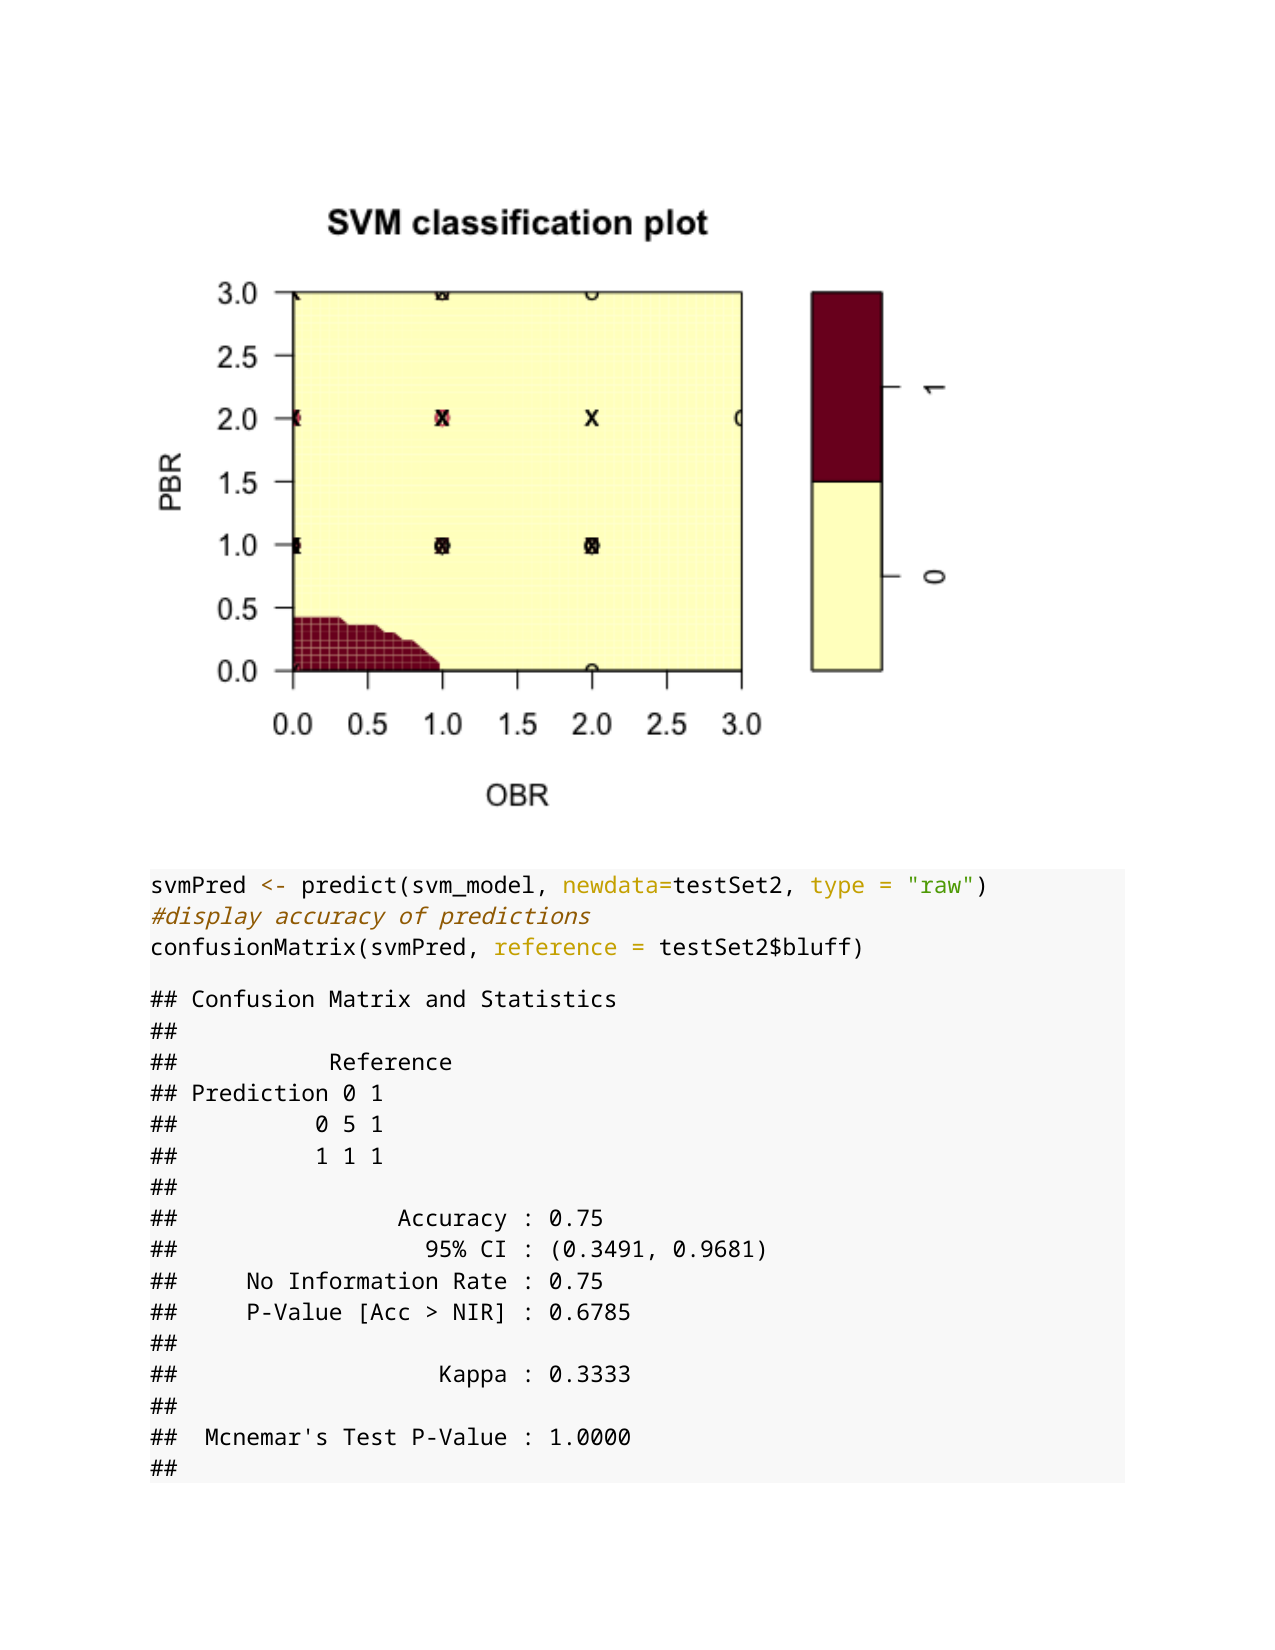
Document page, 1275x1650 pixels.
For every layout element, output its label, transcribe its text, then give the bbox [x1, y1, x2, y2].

picture [150, 150, 1025, 850]
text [150, 983, 1125, 1483]
text svmPred <- predict(svm_model, newdata=testSet2, type = "raw") #display accuracy of predictions confusionMatrix(svmPred, reference = testSet2$bluff) [590, 869, 1125, 962]
